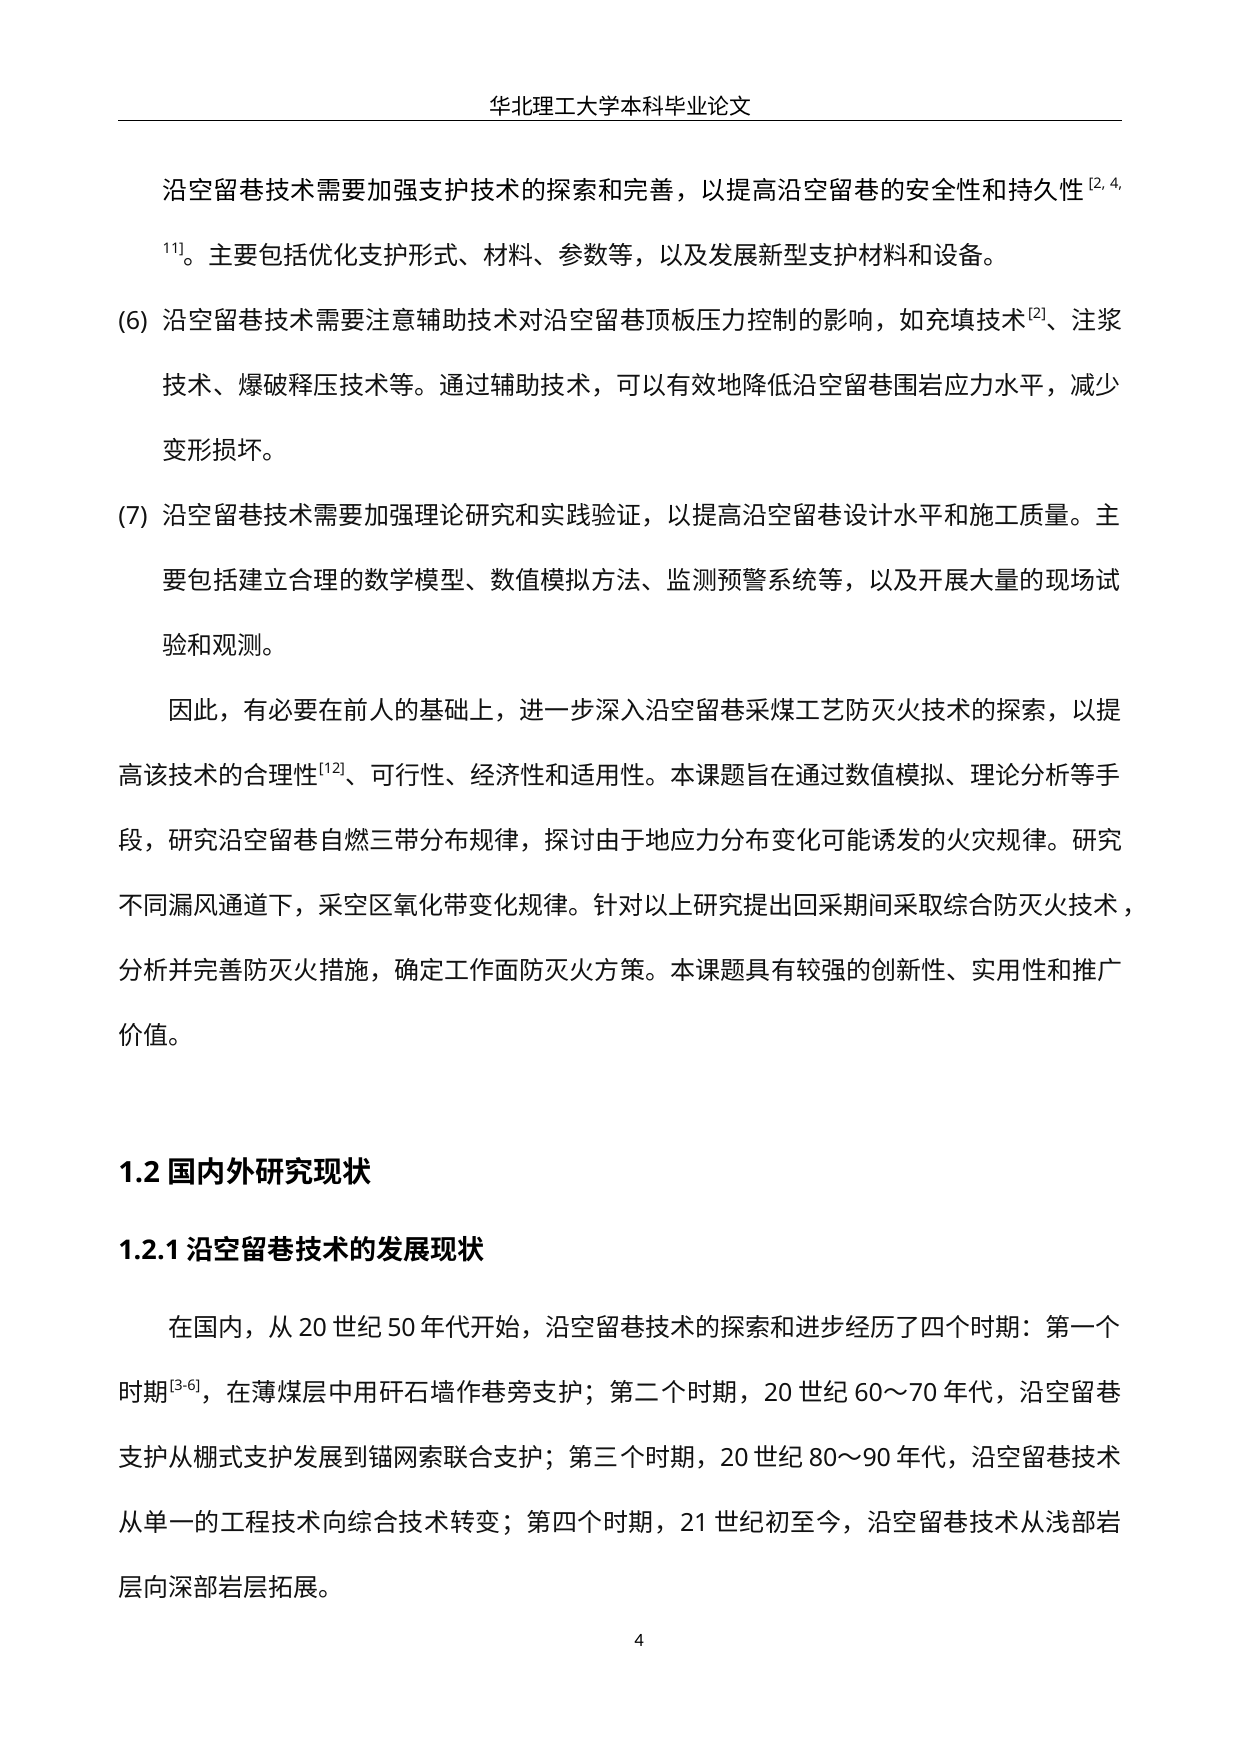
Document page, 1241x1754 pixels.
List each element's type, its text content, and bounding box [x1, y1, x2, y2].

subtitle 1.2.1 沿空留巷技术的发展现状 [118, 1216, 1122, 1281]
text 在国内，从20世纪50年代开始，沿空留巷技术的探索和进步经历了四个时期：第一个时期[3-6]，在薄煤层中用矸石墙作巷旁支护；第二个时期，20世纪60～70年代，沿空留巷支护从棚式支护发展到锚网索联合支护；第三个时期，20世纪80～90年代，沿空留巷技术从单一的工程技术向综合技术转变；第四个时期，21世纪初至今，沿空留巷技术从浅部岩层向深部岩层拓展。 [118, 1293, 1122, 1618]
list 沿空留巷技术需要加强理论研究和实践验证，以提高沿空留巷设计水平和施工质量。主要包括建立合理的数学模型、数值模拟方法、监测预警系统等，以及开展大量的现场试验和观测。 [118, 481, 1122, 676]
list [118, 156, 1122, 286]
text 因此，有必要在前人的基础上，进一步深入沿空留巷采煤工艺防灭火技术的探索，以提高该技术的合理性[12]、可行性、经济性和适用性。本课题旨在通过数值模拟、理论分析等手段，研究沿空留巷自燃三带分布规律，探讨由于地应力分布变化可能诱发的火灾规律。研究不同漏风通道下，采空区氧化带变化规律。针对以上研究提出回采期间采取综合防灭火技术，分析并完善防灭火措施，确定工作面防灭火方策。本课题具有较强的创新性、实用性和推广价值。 [118, 676, 1122, 1066]
subtitle 1.2 国内外研究现状 [118, 1149, 1122, 1191]
list 沿空留巷技术需要注意辅助技术对沿空留巷顶板压力控制的影响，如充填技术[2]、注浆技术、爆破释压技术等。通过辅助技术，可以有效地降低沿空留巷围岩应力水平，减少变形损坏。 [118, 286, 1122, 481]
